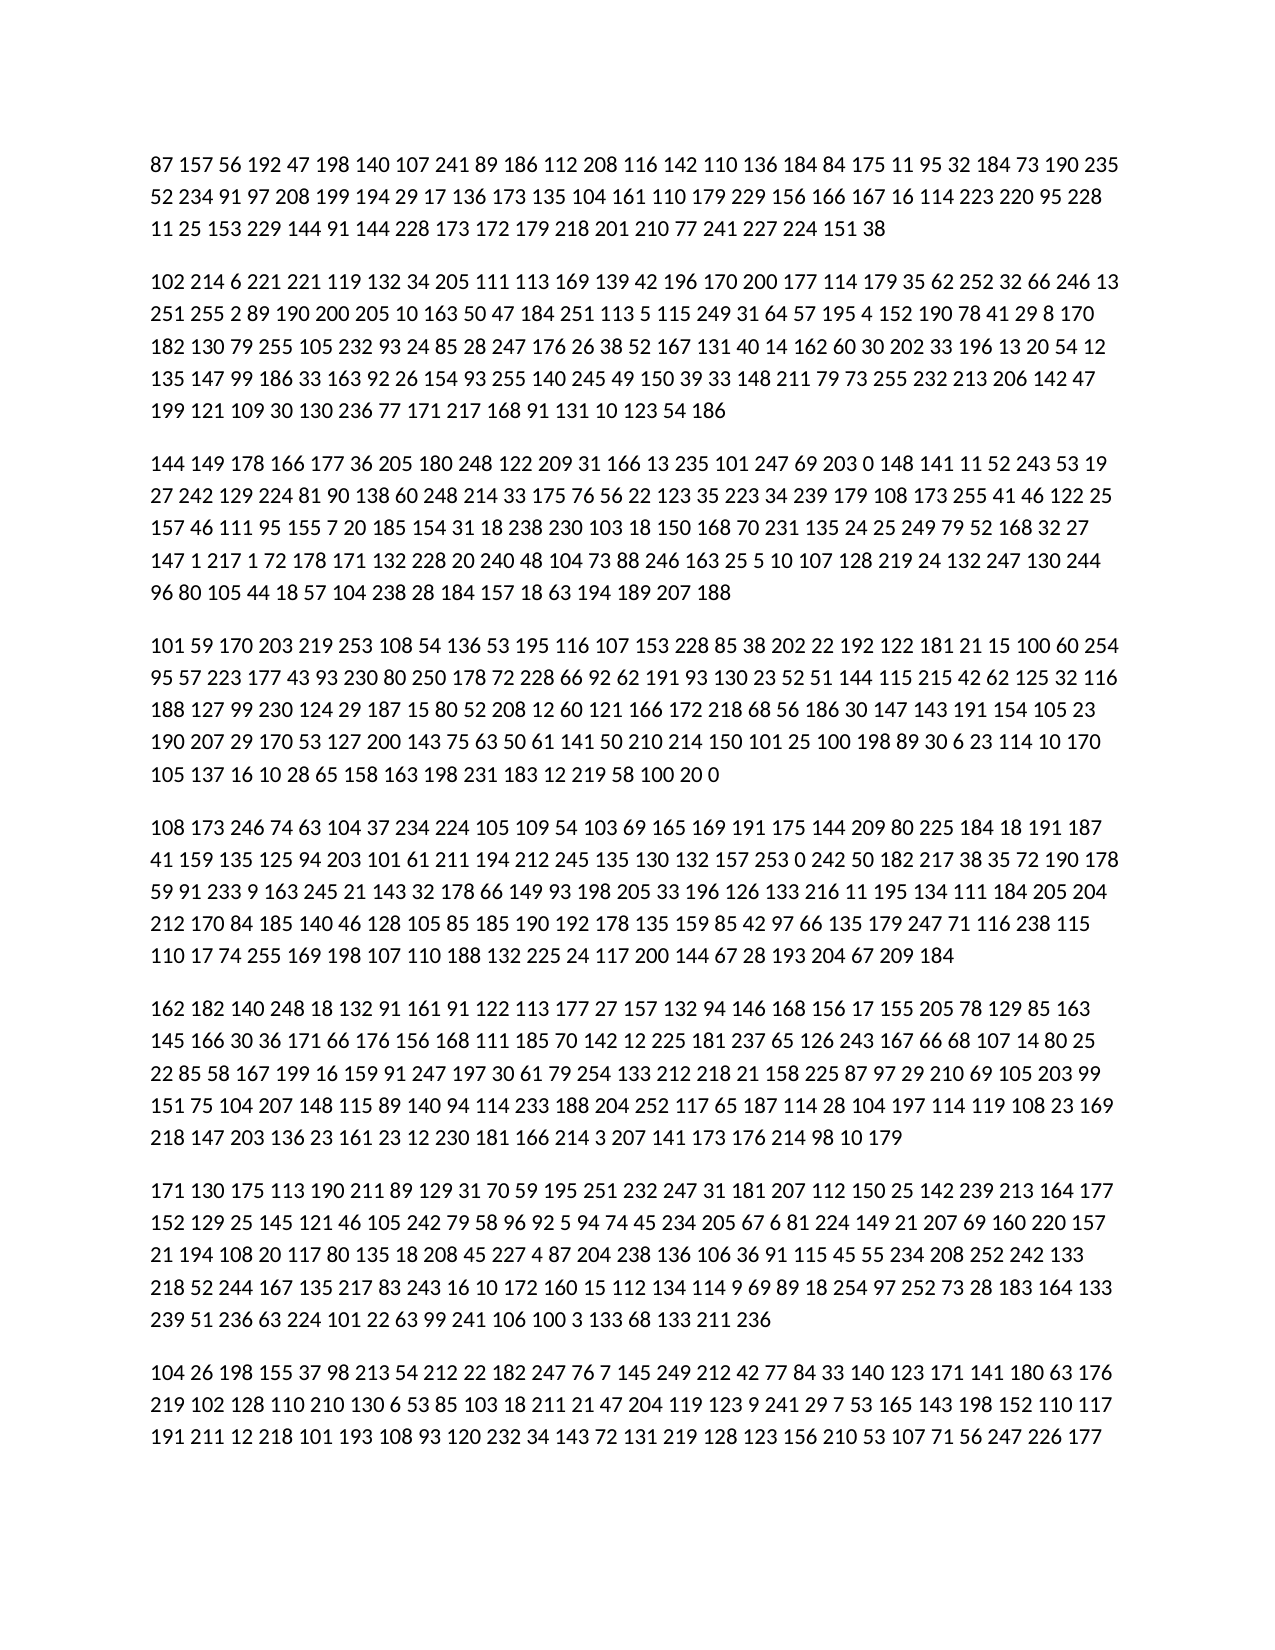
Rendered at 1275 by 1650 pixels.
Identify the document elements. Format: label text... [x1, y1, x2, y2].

text 102 214 6 221 221 119 132 34 205 111 113 169 139 42 196 170 200 177 114 179 35 62 252 32 66 246 13 251 255 2 89 190 200 205 10 163 50 47 184 251 113 5 115 249 31 64 57 195 4 152 190 78 41 29 8 170 182 130 79 255 105 232 93 24 85 28 247 176 26 38 52 167 131 40 14 162 60 30 202 33 196 13 20 54 12 135 147 99 186 33 163 92 26 154 93 255 140 245 49 150 39 33 148 211 79 73 255 232 213 206 142 47 199 121 109 30 130 236 77 171 217 168 91 131 10 123 54 186 [150, 267, 1125, 424]
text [150, 1358, 1125, 1450]
text 162 182 140 248 18 132 91 161 91 122 113 177 27 157 132 94 146 168 156 17 155 205 78 129 85 163 145 166 30 36 171 66 176 156 168 111 185 70 142 12 225 181 237 65 126 243 167 66 68 107 14 80 25 22 85 58 167 199 16 159 91 247 197 30 61 79 254 133 212 218 21 158 225 87 97 29 210 69 105 203 99 151 75 104 207 148 115 89 140 94 114 233 188 204 252 117 65 187 114 28 104 197 114 119 108 23 169 218 147 203 136 23 161 23 12 230 181 166 214 3 207 141 173 176 214 98 10 179 [150, 994, 1125, 1151]
text 171 130 175 113 190 211 89 129 31 70 59 195 251 232 247 31 181 207 112 150 25 142 239 213 164 177 152 129 25 145 121 46 105 242 79 58 96 92 5 94 74 45 234 205 67 6 81 224 149 21 207 69 160 220 157 21 194 108 20 117 80 135 18 208 45 227 4 87 204 238 136 106 36 91 115 45 55 234 208 252 242 133 218 52 244 167 135 217 83 243 16 10 172 160 15 112 134 114 9 69 89 18 254 97 252 73 28 183 164 133 239 51 236 63 224 101 22 63 99 241 106 100 3 133 68 133 211 236 [150, 1176, 1125, 1333]
text 144 149 178 166 177 36 205 180 248 122 209 31 166 13 235 101 247 69 203 0 148 141 11 52 243 53 19 27 242 129 224 81 90 138 60 248 214 33 175 76 56 22 123 35 223 34 239 179 108 173 255 41 46 122 25 157 46 111 95 155 7 20 185 154 31 18 238 230 103 18 150 168 70 231 135 24 25 249 79 52 168 32 27 147 1 217 1 72 178 171 132 228 20 240 48 104 73 88 246 163 25 5 10 107 128 219 24 132 247 130 244 96 80 105 44 18 57 104 238 28 184 157 18 63 194 189 207 188 [150, 449, 1125, 606]
text 108 173 246 74 63 104 37 234 224 105 109 54 103 69 165 169 191 175 144 209 80 225 184 18 191 187 41 159 135 125 94 203 101 61 211 194 212 245 135 130 132 157 253 0 242 50 182 217 38 35 72 190 178 59 91 233 9 163 245 21 143 32 178 66 149 93 198 205 33 196 126 133 216 11 195 134 111 184 205 204 212 170 84 185 140 46 128 105 85 185 190 192 178 135 159 85 42 97 66 135 179 247 71 116 238 115 110 17 74 255 169 198 107 110 188 132 225 24 117 200 144 67 28 193 204 67 209 184 [150, 813, 1125, 969]
text 101 59 170 203 219 253 108 54 136 53 195 116 107 153 228 85 38 202 22 192 122 181 21 15 100 60 254 95 57 223 177 43 93 230 80 250 178 72 228 66 92 62 191 93 130 23 52 51 144 115 215 42 62 125 32 116 188 127 99 230 124 29 187 15 80 52 208 12 60 121 166 172 218 68 56 186 30 147 143 191 154 105 23 190 207 29 170 53 127 200 143 75 63 50 61 141 50 210 214 150 101 25 100 198 89 30 6 23 114 10 170 105 137 16 10 28 65 158 163 198 231 183 12 219 58 100 20 0 [150, 631, 1125, 788]
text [150, 150, 1125, 242]
